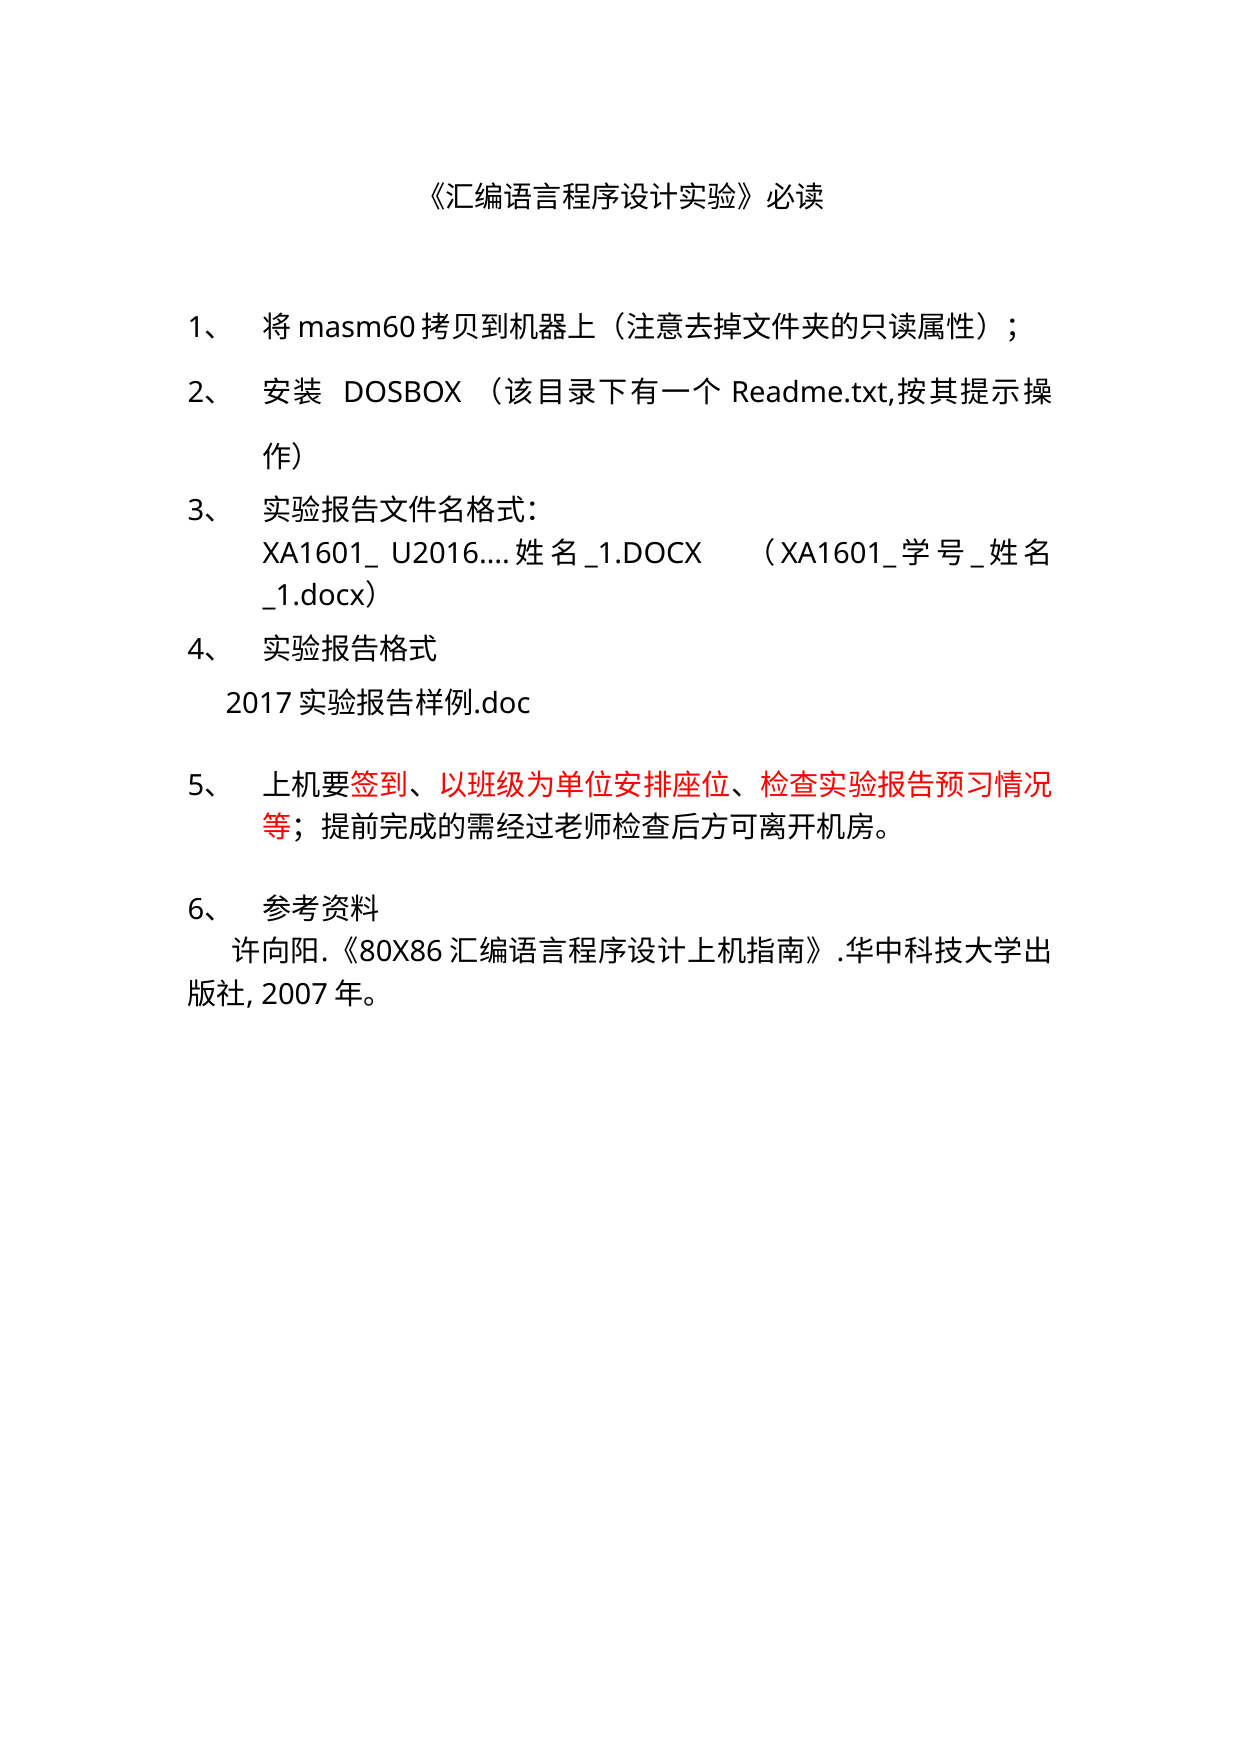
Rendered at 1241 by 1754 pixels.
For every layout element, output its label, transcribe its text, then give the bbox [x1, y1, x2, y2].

list 参考资料 [187, 886, 1053, 928]
list 实验报告文件名格式： [187, 487, 1053, 529]
list XA1601_ U2016….姓名_1.DOCX （XA1601_学号_姓名_1.docx） [262, 529, 1053, 614]
text 《汇编语言程序设计实验》必读 [187, 162, 1053, 227]
list 将masm60拷贝到机器上（注意去掉文件夹的只读属性）； [187, 292, 1053, 357]
list 上机要签到、以班级为单位安排座位、检查实验报告预习情况等；提前完成的需经过老师检查后方可离开机房。 [187, 761, 1053, 846]
text 许向阳.《80X86汇编语言程序设计上机指南》.华中科技大学出版社, 2007年。 [187, 928, 1053, 1013]
list 实验报告格式 [187, 614, 1053, 679]
list 安装 DOSBOX （该目录下有一个Readme.txt,按其提示操作） [187, 357, 1053, 487]
text 2017实验报告样例.doc [187, 679, 1053, 722]
